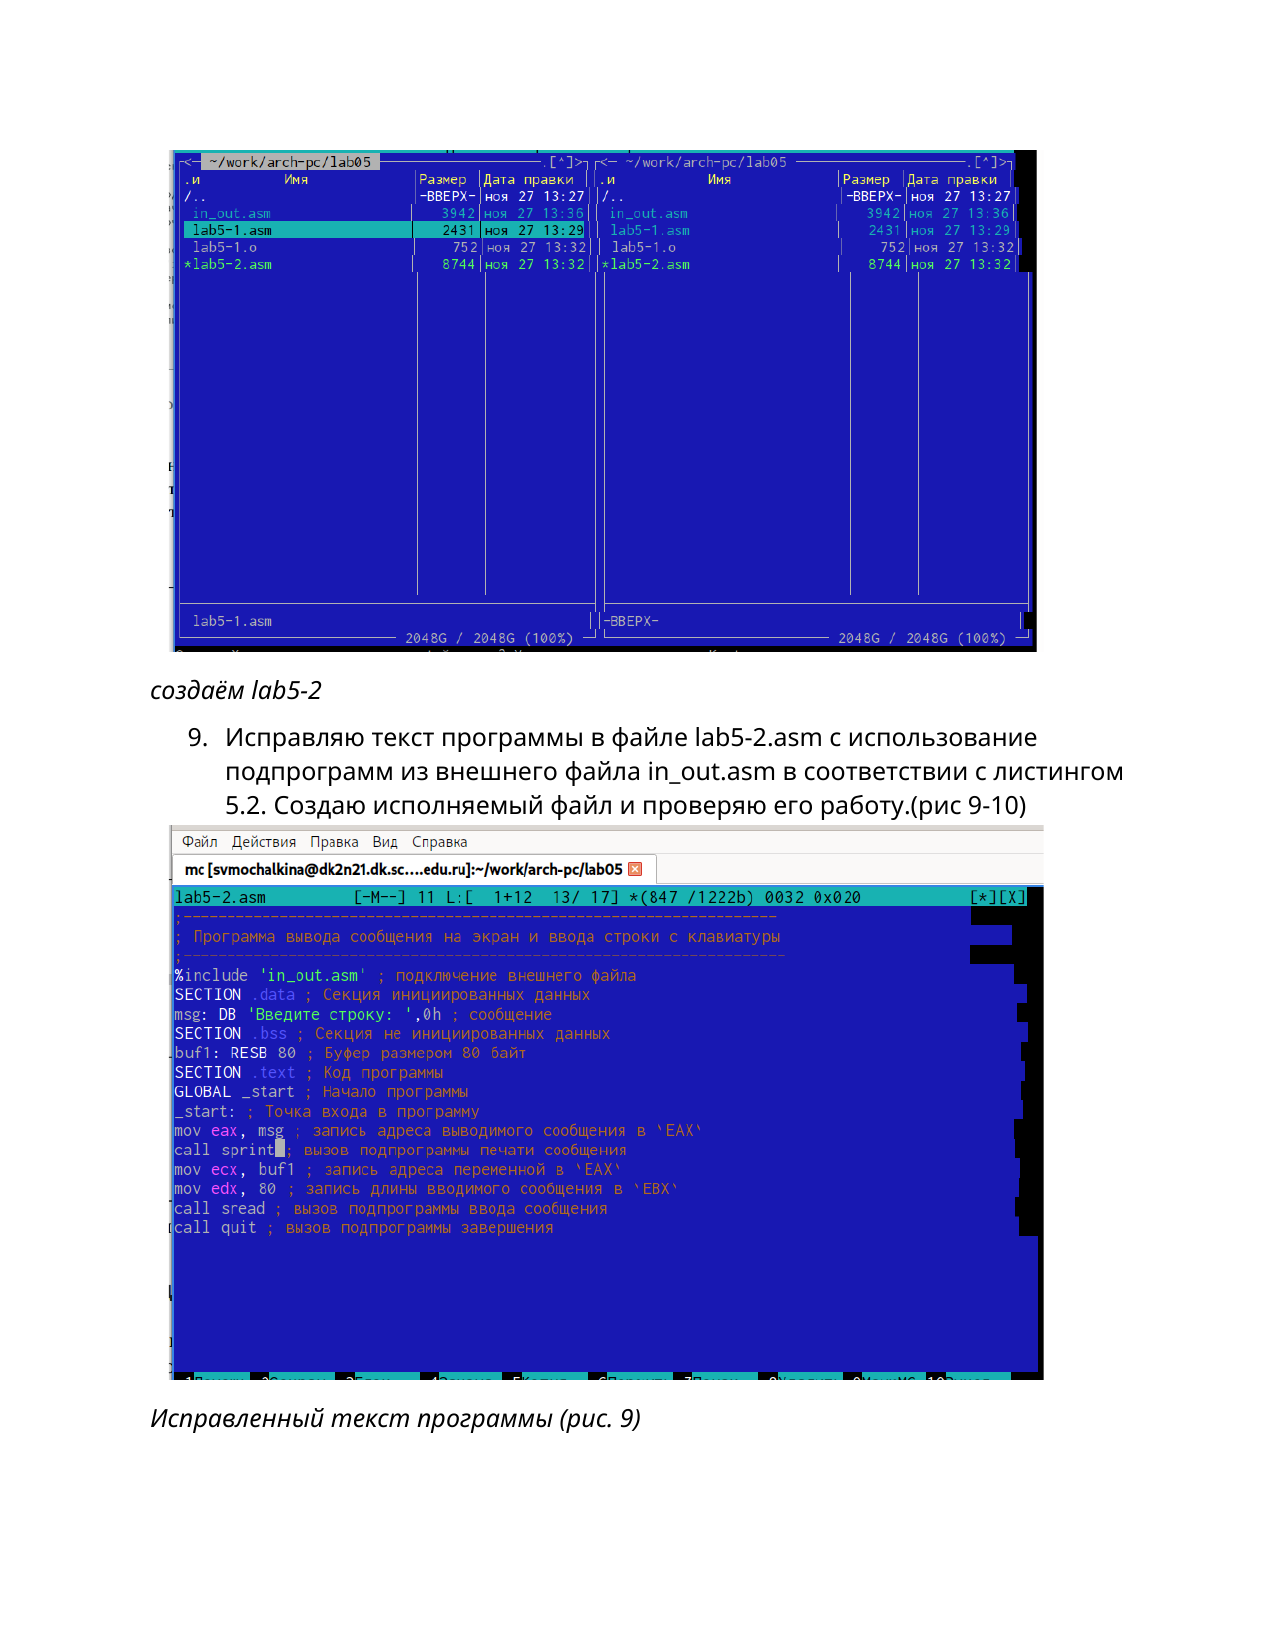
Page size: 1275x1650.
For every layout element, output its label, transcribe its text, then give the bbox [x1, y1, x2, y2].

list Исправляю текст программы в файле lab5-2.asm с использование подпрограмм из внешнего файла in_out.asm в соответствии с листингом 5.2. Создаю исполняемый файл и проверяю его работу.(рис 9-10) [187, 719, 1125, 821]
picture [168, 150, 1044, 652]
text Исправленный текст программы (рис. 9) [150, 1400, 1125, 1434]
picture [168, 825, 1044, 1380]
text создаём lab5-2 [150, 673, 1125, 707]
